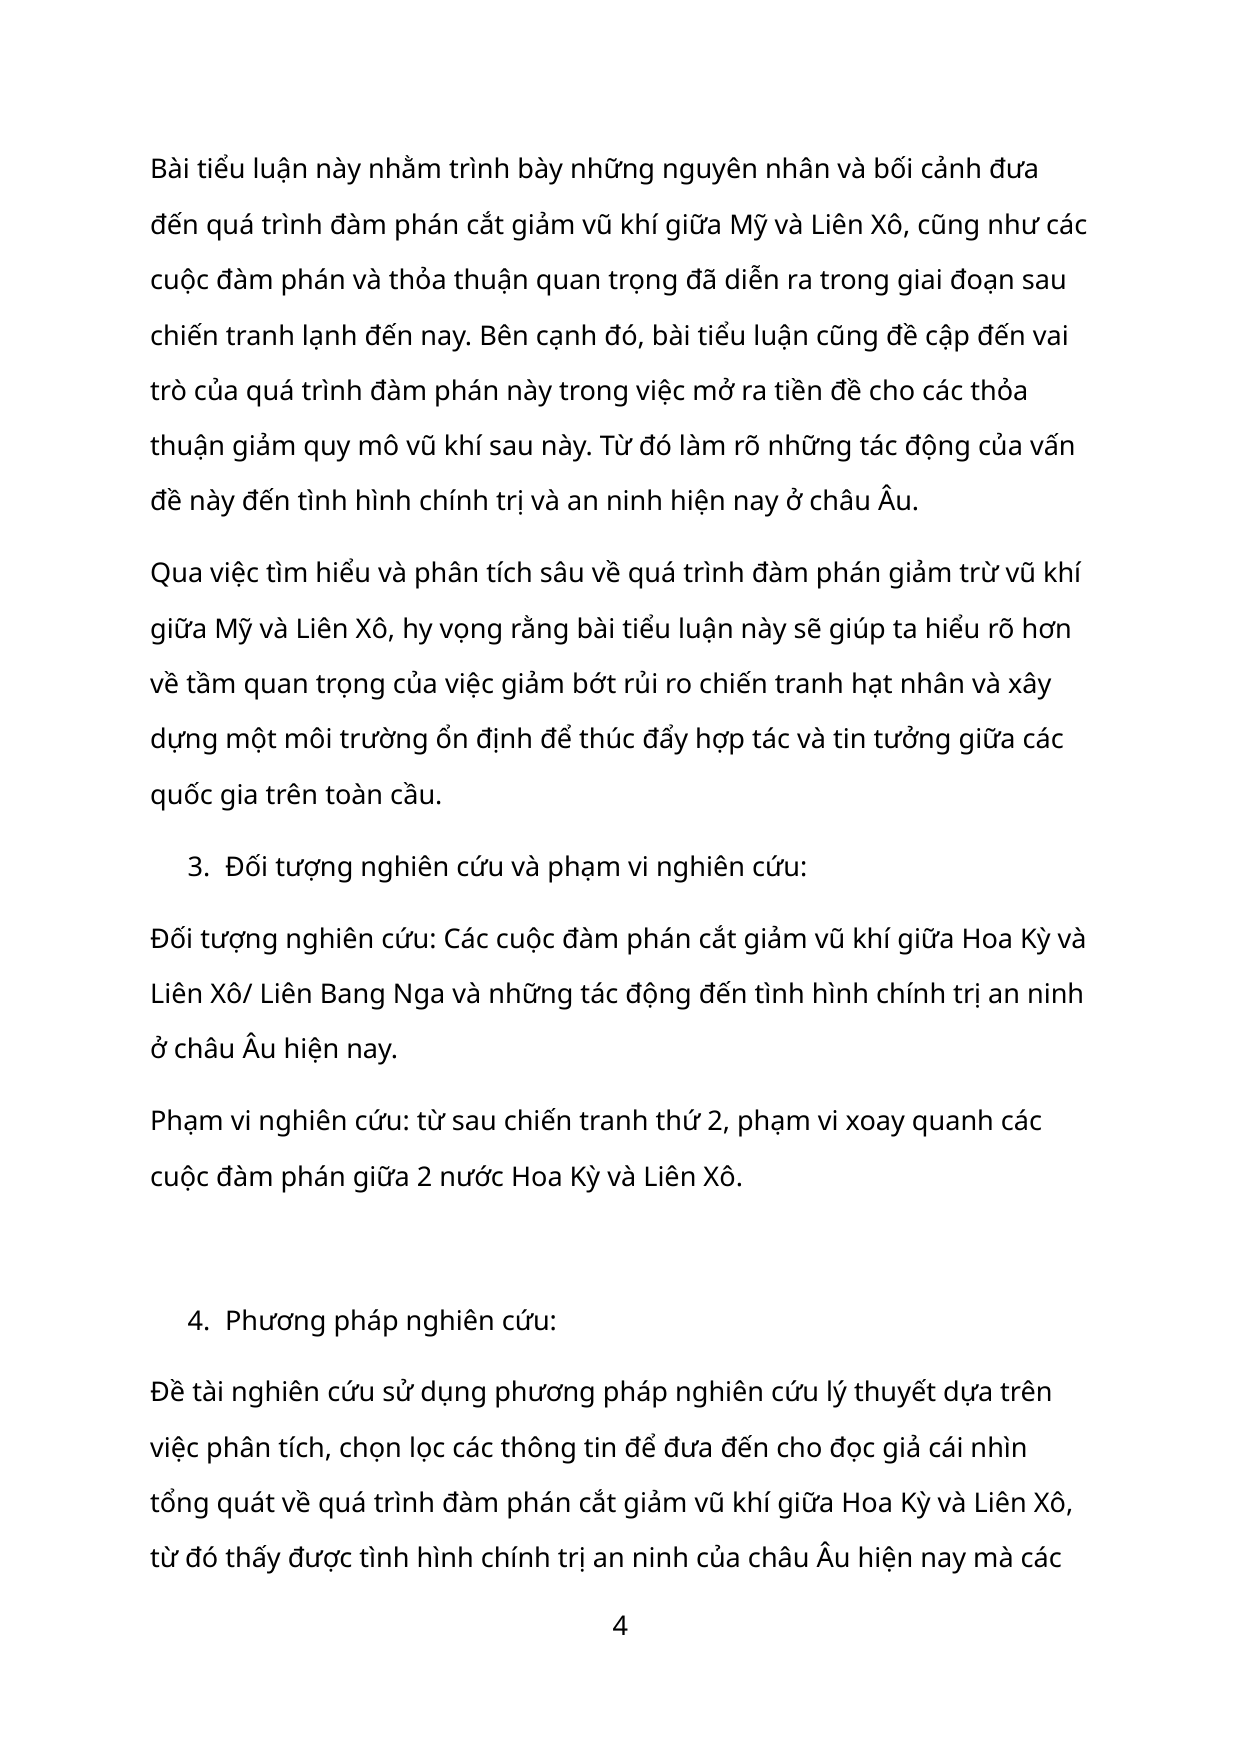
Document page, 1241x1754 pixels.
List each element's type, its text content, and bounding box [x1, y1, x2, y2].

text Qua việc tìm hiểu và phân tích sâu về quá trình đàm phán giảm trừ vũ khí giữa Mỹ và Liên Xô, hy vọng rằng bài tiểu luận này sẽ giúp ta hiểu rõ hơn về tầm quan trọng của việc giảm bớt rủi ro chiến tranh hạt nhân và xây dựng một môi trường ổn định để thúc đẩy hợp tác và tin tưởng giữa các quốc gia trên toàn cầu. [150, 554, 1090, 812]
text Phương pháp nghiên cứu: [187, 1301, 1090, 1338]
text Đối tượng nghiên cứu: Các cuộc đàm phán cắt giảm vũ khí giữa Hoa Kỳ và Liên Xô/ Liên Bang Nga và những tác động đến tình hình chính trị an ninh ở châu Âu hiện nay. [150, 919, 1090, 1067]
text Phạm vi nghiên cứu: từ sau chiến tranh thứ 2, phạm vi xoay quanh các cuộc đàm phán giữa 2 nước Hoa Kỳ và Liên Xô. [150, 1102, 1090, 1194]
text Đối tượng nghiên cứu và phạm vi nghiên cứu: [187, 847, 1090, 884]
